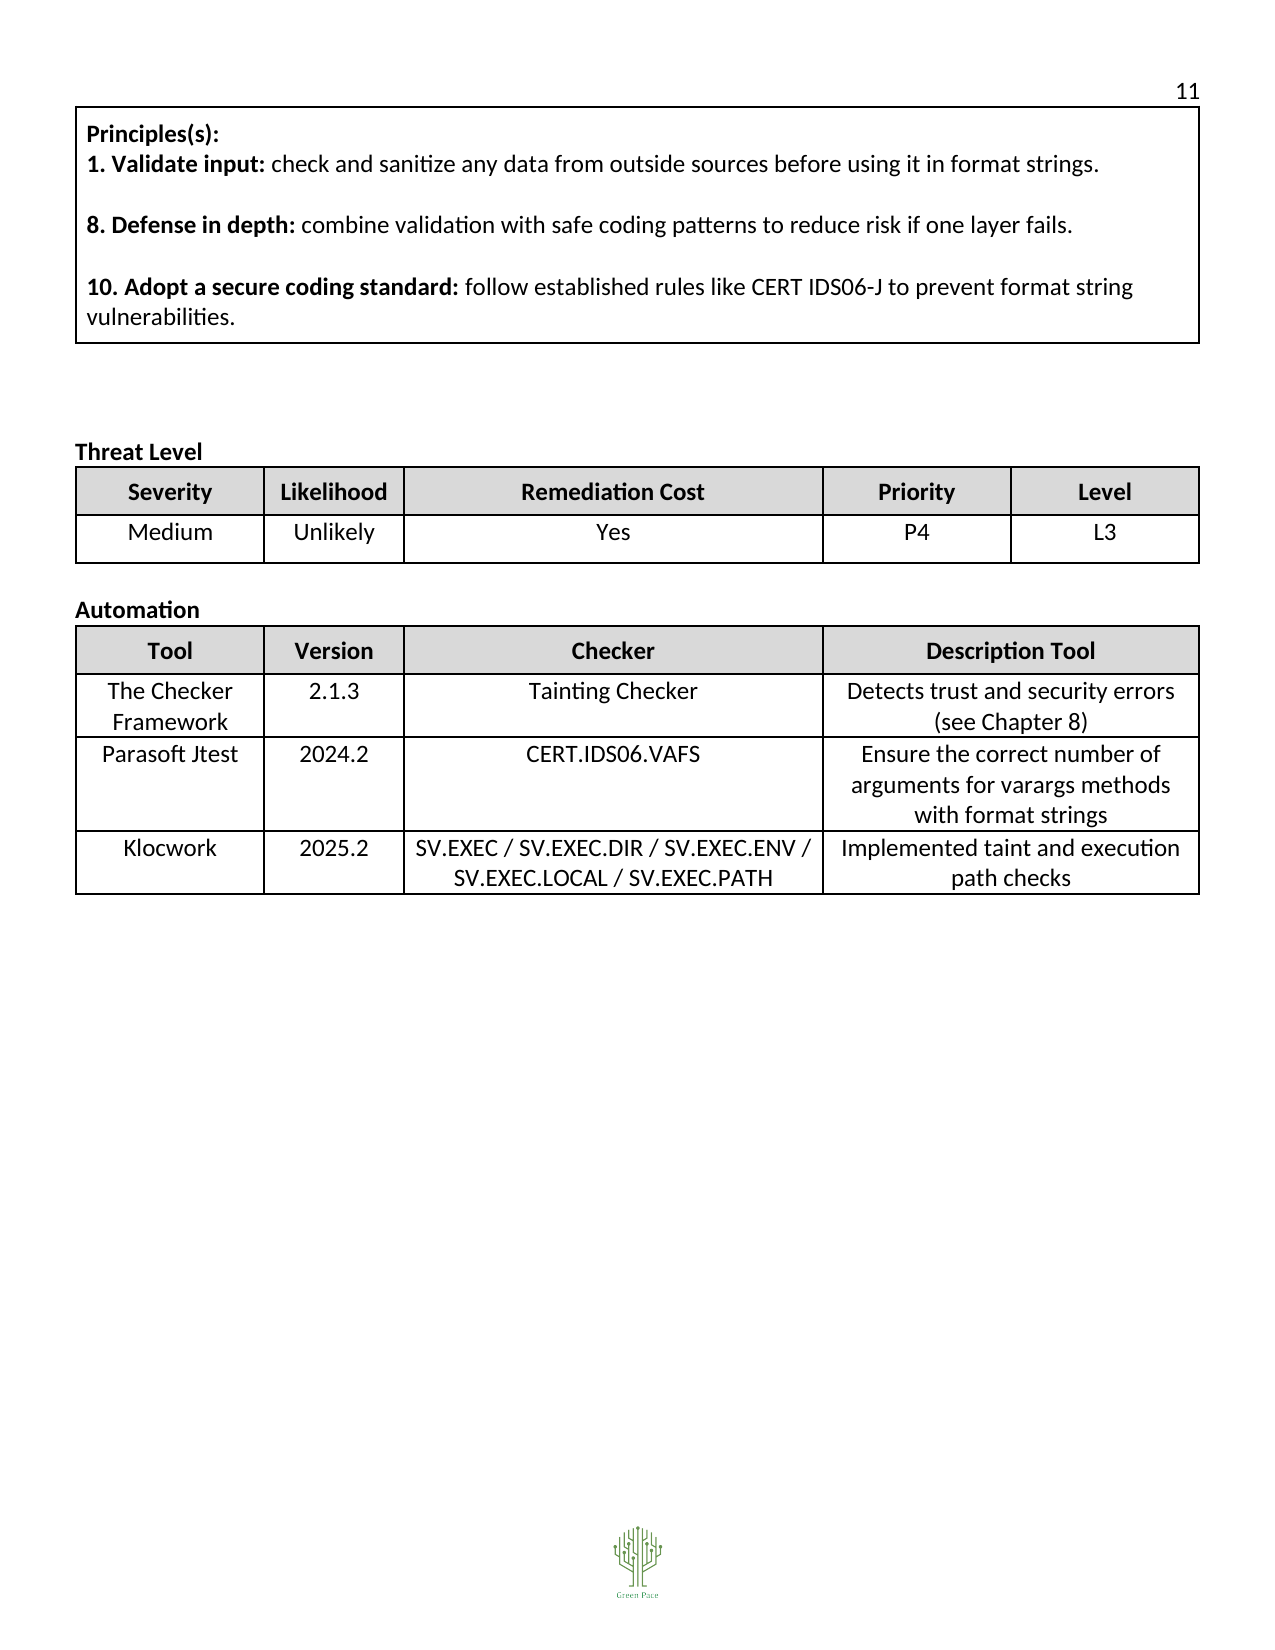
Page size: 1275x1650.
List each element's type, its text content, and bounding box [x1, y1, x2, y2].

table_cell Tainting Checker [405, 675, 822, 736]
table_header Remediation Cost [405, 468, 822, 514]
table_cell SV.EXEC / SV.EXEC.DIR / SV.EXEC.ENV / SV.EXEC.LOCAL / SV.EXEC.PATH [405, 832, 822, 893]
table_cell Implemented taint and execution path checks [824, 832, 1198, 893]
table_cell Detects trust and security errors (see Chapter 8) [824, 675, 1198, 736]
table_cell Unlikely [265, 516, 403, 562]
table_header Checker [405, 627, 822, 673]
table_cell Ensure the correct number of arguments for varargs methods with format strings [824, 738, 1198, 830]
table_header Priority [824, 468, 1010, 514]
table_header Description Tool [824, 627, 1198, 673]
table_cell Yes [405, 516, 822, 562]
picture [605, 1521, 670, 1606]
table_cell Medium [77, 516, 263, 562]
table_header Version [265, 627, 403, 673]
table_cell 2.1.3 [265, 675, 403, 736]
table_cell CERT.IDS06.VAFS [405, 738, 822, 830]
table_header Level [1012, 468, 1198, 514]
table_header Principles(s): 1. Validate input: check and sanitize any data from outside sources before using it in format strings. 8. Defense in depth: combine validation with safe coding patterns to reduce risk if one layer fails. 10. Adopt a secure coding standard: follow established rules like CERT IDS06-J to prevent format string vulnerabilities. [77, 108, 1198, 342]
table_cell 2024.2 [265, 738, 403, 830]
table_header Severity [77, 468, 263, 514]
text Automation [75, 595, 1200, 625]
table_cell The Checker Framework [77, 675, 263, 736]
table_header Likelihood [265, 468, 403, 514]
table_cell Klocwork [77, 832, 263, 893]
text Threat Level [75, 436, 1200, 466]
table_cell 2025.2 [265, 832, 403, 893]
table_header Tool [77, 627, 263, 673]
table_cell Parasoft Jtest [77, 738, 263, 830]
table_cell P4 [824, 516, 1010, 562]
table_cell L3 [1012, 516, 1198, 562]
